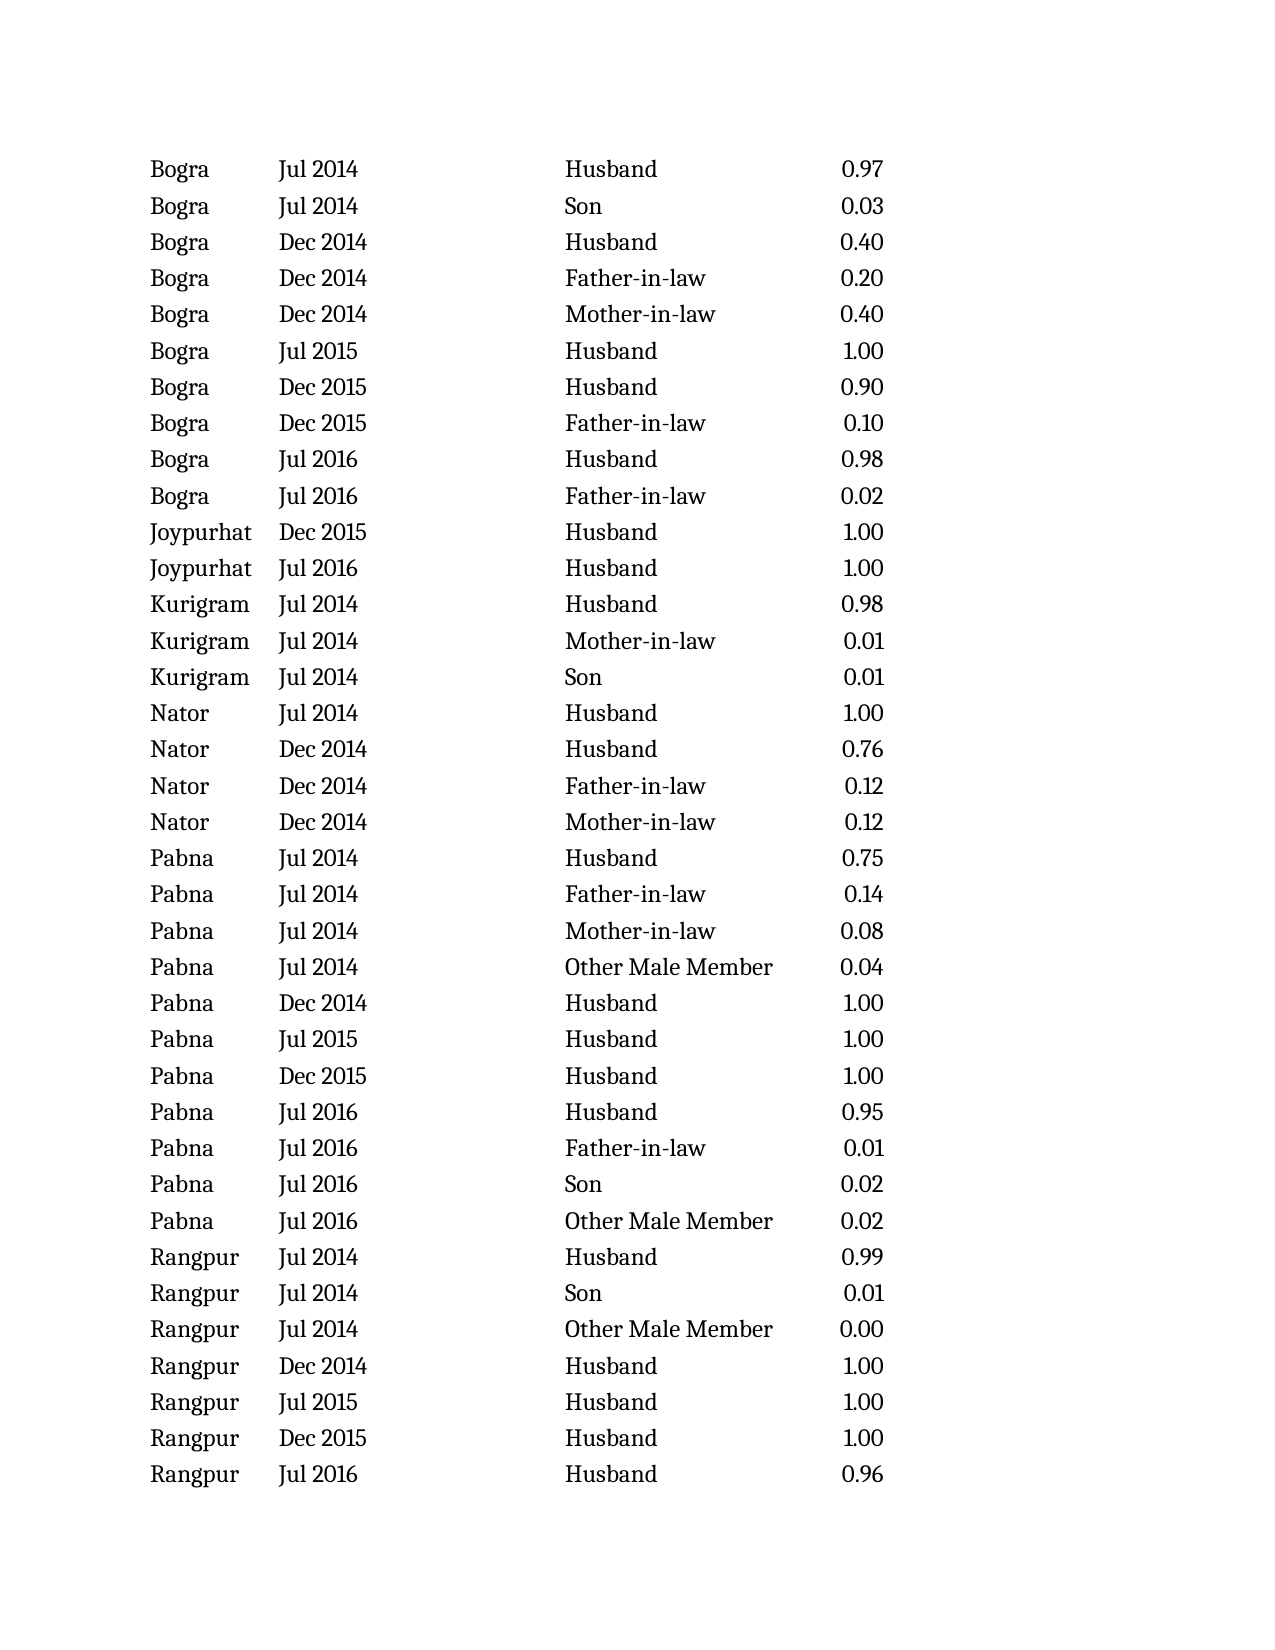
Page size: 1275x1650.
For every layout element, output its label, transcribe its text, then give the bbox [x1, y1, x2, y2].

table_cell 1.00 [790, 1022, 894, 1058]
table_cell Husband [554, 732, 789, 768]
table_cell Nator [139, 804, 267, 840]
table_cell Husband [554, 550, 789, 587]
table_cell Dec 2014 [267, 804, 554, 840]
table_cell Other Male Member [554, 949, 789, 985]
table_cell Jul 2014 [267, 949, 554, 985]
table_cell Jul 2015 [267, 333, 554, 369]
table_cell Husband [554, 1094, 789, 1130]
table_cell Son [554, 1275, 789, 1312]
table_cell 0.02 [790, 1203, 894, 1239]
table_cell Bogra [139, 369, 267, 405]
table_cell Jul 2015 [267, 1022, 554, 1058]
table_cell Rangpur [139, 1457, 267, 1493]
table_cell Rangpur [139, 1420, 267, 1457]
table_cell Pabna [139, 1203, 267, 1239]
table_cell 0.01 [790, 1130, 894, 1167]
table_cell Husband [554, 587, 789, 623]
table_cell Dec 2015 [267, 514, 554, 550]
table_cell Bogra [139, 188, 267, 224]
table_cell Dec 2015 [267, 405, 554, 442]
table_cell Joypurhat [139, 550, 267, 587]
table_cell Father-in-law [554, 405, 789, 442]
table_cell Jul 2014 [267, 659, 554, 695]
table_cell Jul 2014 [267, 150, 554, 188]
table_cell 0.01 [790, 1275, 894, 1312]
table_cell Rangpur [139, 1348, 267, 1384]
table_cell Husband [554, 1239, 789, 1275]
table_cell Jul 2014 [267, 188, 554, 224]
table_cell Rangpur [139, 1239, 267, 1275]
table_cell Dec 2014 [267, 260, 554, 297]
table_cell Pabna [139, 949, 267, 985]
table_cell Rangpur [139, 1384, 267, 1420]
table_cell Bogra [139, 478, 267, 514]
table_cell 0.99 [790, 1239, 894, 1275]
table_cell Bogra [139, 150, 267, 188]
table_cell Husband [554, 1348, 789, 1384]
table_cell Pabna [139, 913, 267, 949]
table_cell 1.00 [790, 1420, 894, 1457]
table_cell Nator [139, 695, 267, 732]
table_cell Jul 2014 [267, 587, 554, 623]
table_cell 0.10 [790, 405, 894, 442]
table_cell Son [554, 188, 789, 224]
table_cell Bogra [139, 442, 267, 478]
table_cell Jul 2016 [267, 1203, 554, 1239]
table_cell Jul 2014 [267, 1239, 554, 1275]
table_cell Jul 2014 [267, 840, 554, 877]
table_cell Son [554, 659, 789, 695]
table_cell Husband [554, 1420, 789, 1457]
table_cell 0.12 [790, 804, 894, 840]
table_cell Pabna [139, 1167, 267, 1203]
table_cell Pabna [139, 877, 267, 913]
table_cell Jul 2014 [267, 695, 554, 732]
table_cell 0.03 [790, 188, 894, 224]
table_cell 0.95 [790, 1094, 894, 1130]
table_cell Pabna [139, 1022, 267, 1058]
table_cell Jul 2014 [267, 913, 554, 949]
table_cell 0.02 [790, 1167, 894, 1203]
table_cell Mother-in-law [554, 804, 789, 840]
table_cell Pabna [139, 1130, 267, 1167]
table_cell Pabna [139, 985, 267, 1022]
table_cell 1.00 [790, 550, 894, 587]
table_cell Jul 2014 [267, 1312, 554, 1348]
table_cell Husband [554, 1384, 789, 1420]
table_cell Husband [554, 224, 789, 260]
table_cell 1.00 [790, 514, 894, 550]
table_cell Jul 2016 [267, 442, 554, 478]
table_cell 1.00 [790, 985, 894, 1022]
table_cell 0.00 [790, 1312, 894, 1348]
table_cell Nator [139, 732, 267, 768]
table_cell 0.75 [790, 840, 894, 877]
table_cell 1.00 [790, 333, 894, 369]
table_cell Bogra [139, 405, 267, 442]
table_cell Dec 2014 [267, 1348, 554, 1384]
table_cell Bogra [139, 224, 267, 260]
table_cell 1.00 [790, 1384, 894, 1420]
table_cell Pabna [139, 1058, 267, 1094]
table_cell 0.01 [790, 623, 894, 659]
table_cell Husband [554, 514, 789, 550]
table_cell 1.00 [790, 1348, 894, 1384]
table_cell Bogra [139, 260, 267, 297]
table_cell Nator [139, 768, 267, 804]
table_cell Jul 2016 [267, 1094, 554, 1130]
table_cell Dec 2015 [267, 369, 554, 405]
table_cell Pabna [139, 840, 267, 877]
table_cell 0.96 [790, 1457, 894, 1493]
table_cell 0.97 [790, 150, 894, 188]
table_cell 0.90 [790, 369, 894, 405]
table_cell Father-in-law [554, 1130, 789, 1167]
table_cell Jul 2014 [267, 623, 554, 659]
table_cell Kurigram [139, 659, 267, 695]
table_cell Husband [554, 695, 789, 732]
table_cell Mother-in-law [554, 913, 789, 949]
table_cell Rangpur [139, 1275, 267, 1312]
table_cell Father-in-law [554, 877, 789, 913]
table_cell Dec 2014 [267, 297, 554, 333]
table_cell 0.40 [790, 297, 894, 333]
table_cell Husband [554, 442, 789, 478]
table_cell Husband [554, 1058, 789, 1094]
table_cell Dec 2014 [267, 985, 554, 1022]
table_cell 0.40 [790, 224, 894, 260]
table_cell Husband [554, 333, 789, 369]
table_cell Dec 2015 [267, 1058, 554, 1094]
table_cell Jul 2016 [267, 478, 554, 514]
table_cell 0.01 [790, 659, 894, 695]
table_cell 0.02 [790, 478, 894, 514]
table_cell 0.76 [790, 732, 894, 768]
table_cell Mother-in-law [554, 297, 789, 333]
table_cell Father-in-law [554, 768, 789, 804]
table_cell Bogra [139, 297, 267, 333]
table_cell Jul 2016 [267, 1167, 554, 1203]
table_cell 0.12 [790, 768, 894, 804]
table_cell 1.00 [790, 695, 894, 732]
table_cell Dec 2014 [267, 768, 554, 804]
table_cell Jul 2016 [267, 1130, 554, 1167]
table_cell Husband [554, 150, 789, 188]
table_cell Kurigram [139, 623, 267, 659]
table_cell Dec 2015 [267, 1420, 554, 1457]
table_cell 0.14 [790, 877, 894, 913]
table_cell Husband [554, 840, 789, 877]
table_cell Other Male Member [554, 1203, 789, 1239]
table_cell 0.20 [790, 260, 894, 297]
table_cell Jul 2015 [267, 1384, 554, 1420]
table_cell Pabna [139, 1094, 267, 1130]
table_cell Other Male Member [554, 1312, 789, 1348]
table_cell Father-in-law [554, 260, 789, 297]
table_cell Jul 2016 [267, 1457, 554, 1493]
table_cell Jul 2016 [267, 550, 554, 587]
table_cell Dec 2014 [267, 732, 554, 768]
table_cell Joypurhat [139, 514, 267, 550]
table_cell 0.98 [790, 442, 894, 478]
table_cell 1.00 [790, 1058, 894, 1094]
table_cell Husband [554, 985, 789, 1022]
table_cell Husband [554, 369, 789, 405]
table_cell Father-in-law [554, 478, 789, 514]
table_cell Jul 2014 [267, 877, 554, 913]
table_cell Dec 2014 [267, 224, 554, 260]
table_cell 0.04 [790, 949, 894, 985]
table_cell Jul 2014 [267, 1275, 554, 1312]
table_cell Mother-in-law [554, 623, 789, 659]
table_cell Rangpur [139, 1312, 267, 1348]
table_cell Bogra [139, 333, 267, 369]
table_cell Husband [554, 1457, 789, 1493]
table_cell Kurigram [139, 587, 267, 623]
table_cell Husband [554, 1022, 789, 1058]
table_cell 0.98 [790, 587, 894, 623]
table_cell 0.08 [790, 913, 894, 949]
table_cell Son [554, 1167, 789, 1203]
